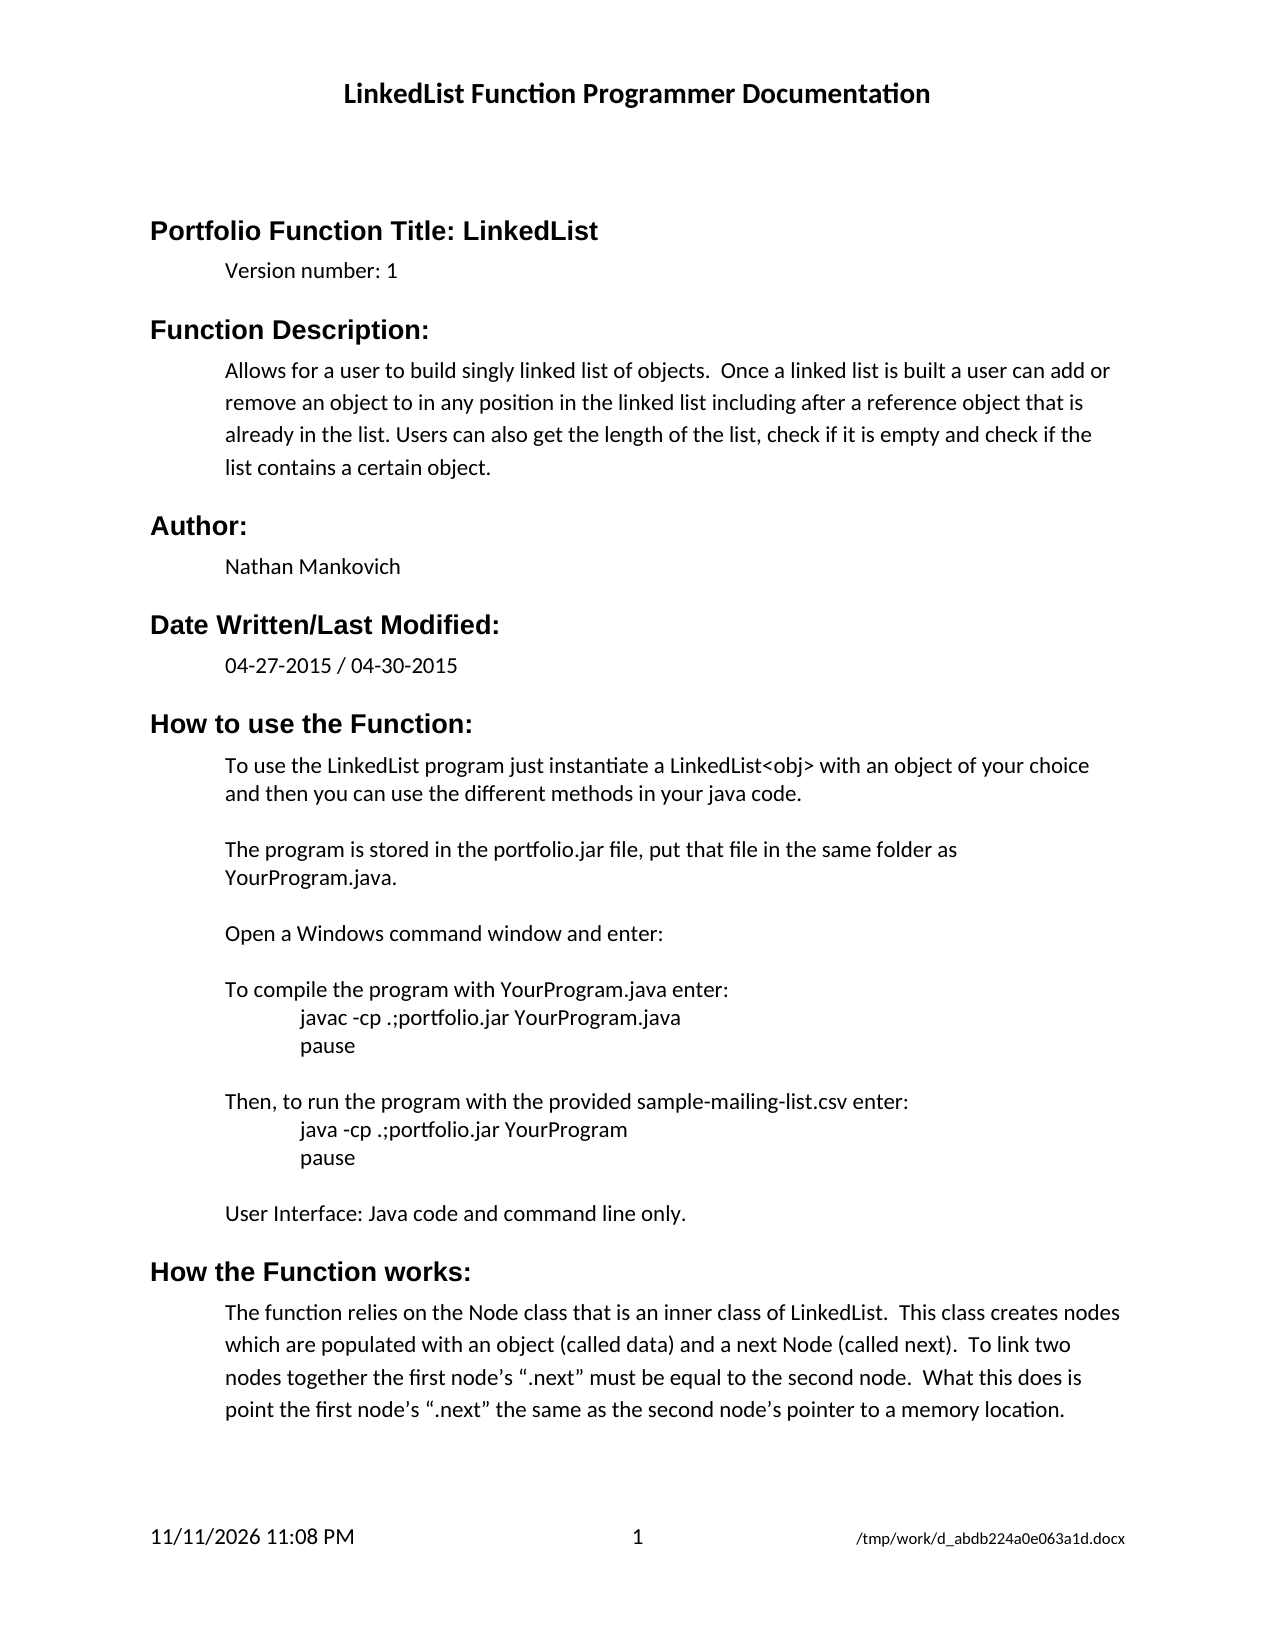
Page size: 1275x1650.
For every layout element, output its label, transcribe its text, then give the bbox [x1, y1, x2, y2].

text Open a Windows command window and enter: [225, 919, 1125, 947]
text The program is stored in the portfolio.jar file, put that file in the same folder as YourProgram.java. [225, 835, 1125, 891]
text javac -cp .;portfolio.jar YourProgram.java [225, 1003, 1125, 1031]
text Version number: 1 [225, 257, 1125, 285]
text User Interface: Java code and command line only. [225, 1199, 1125, 1227]
subtitle How to use the Function: [150, 708, 1125, 740]
text The function relies on the Node class that is an inner class of LinkedList. This class creates nodes which are populated with an object (called data) and a next Node (called next). To link two nodes together the first node’s “.next” must be equal to the second node. What this does is point the first node’s “.next” the same as the second node’s pointer to a memory location. [225, 1298, 1125, 1423]
text pause [225, 1031, 1125, 1059]
text 04-27-2015 / 04-30-2015 [225, 651, 1125, 679]
text Allows for a user to build singly linked list of objects. Once a linked list is built a user can add or remove an object to in any position in the linked list including after a reference object that is already in the list. Users can also get the length of the list, check if it is empty and check if the list contains a certain object. [225, 356, 1125, 481]
text java -cp .;portfolio.jar YourProgram [150, 1115, 1125, 1143]
subtitle Function Description: [150, 314, 1125, 345]
text Then, to run the program with the provided sample-mailing-list.csv enter: [150, 1087, 1125, 1115]
subtitle How the Function works: [150, 1256, 1125, 1287]
text Nathan Mankovich [225, 552, 1125, 580]
text To compile the program with YourProgram.java enter: [150, 975, 1125, 1003]
text To use the LinkedList program just instantiate a LinkedList<obj> with an object of your choice and then you can use the different methods in your java code. [225, 751, 1125, 807]
subtitle Date Written/Last Modified: [150, 609, 1125, 640]
subtitle Portfolio Function Title: LinkedList [150, 214, 1125, 246]
subtitle Author: [150, 510, 1125, 541]
text pause [225, 1143, 1125, 1171]
